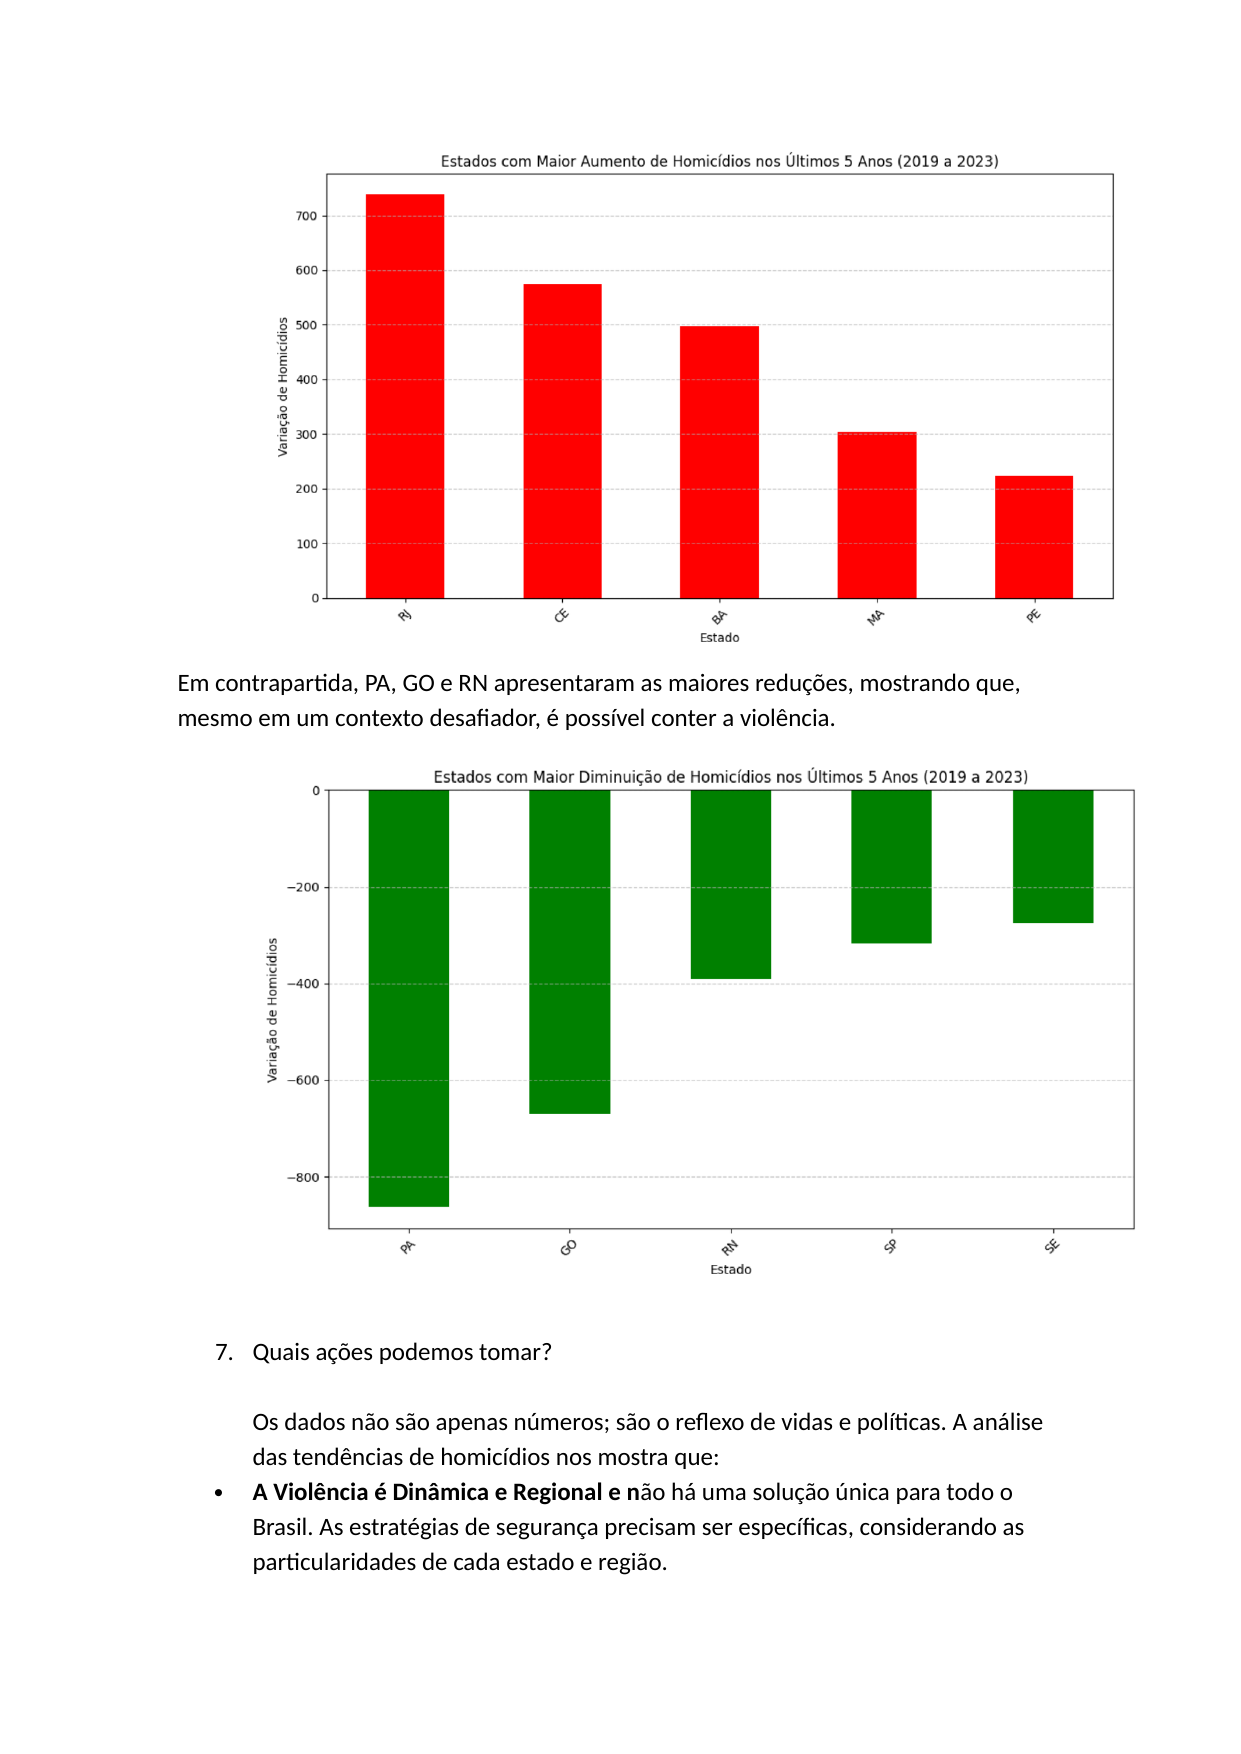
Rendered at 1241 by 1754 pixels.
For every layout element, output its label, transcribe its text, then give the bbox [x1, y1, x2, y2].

list Os dados não são apenas números; são o reflexo de vidas e políticas. A análise das tendências de homicídios nos mostra que: [252, 1407, 1063, 1472]
text Em contrapartida, PA, GO e RN apresentaram as maiores reduções, mostrando que, mesmo em um contexto desafiador, é possível conter a violência. [177, 667, 1063, 732]
list A Violência é Dinâmica e Regional e não há uma solução única para todo o Brasil. As estratégias de segurança precisam ser específicas, considerando as particularidades de cada estado e região. [215, 1477, 1063, 1577]
picture [252, 753, 1138, 1281]
list Quais ações podemos tomar? [215, 1337, 1063, 1367]
picture [252, 147, 1138, 646]
